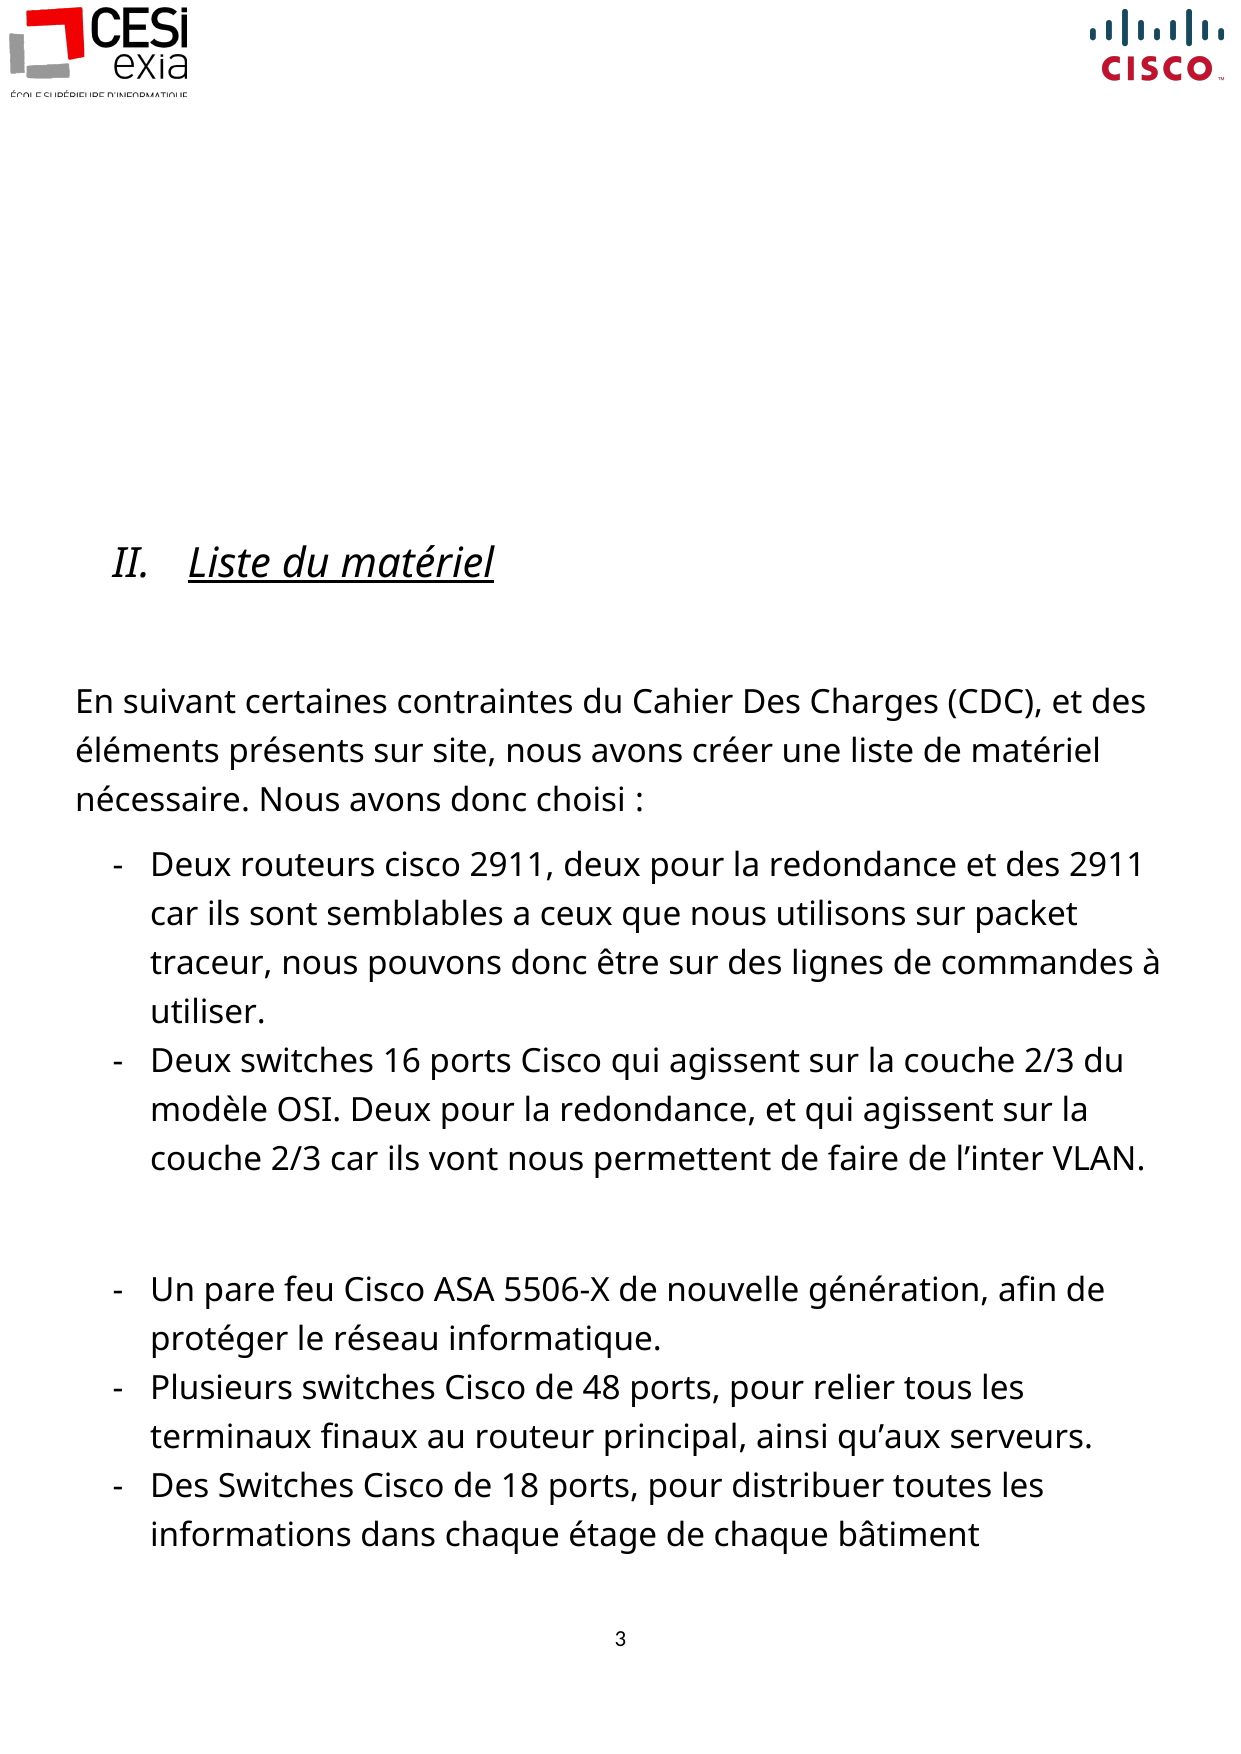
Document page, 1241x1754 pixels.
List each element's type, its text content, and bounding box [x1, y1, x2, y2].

picture [1083, 3, 1231, 85]
list Des Switches Cisco de 18 ports, pour distribuer toutes les informations dans chaque étage de chaque bâtiment [112, 1462, 1165, 1556]
list Un pare feu Cisco ASA 5506-X de nouvelle génération, afin de protéger le réseau informatique. [112, 1266, 1165, 1361]
list Plusieurs switches Cisco de 48 ports, pour relier tous les terminaux finaux au routeur principal, ainsi qu’aux serveurs. [112, 1364, 1165, 1458]
list Deux switches 16 ports Cisco qui agissent sur la couche 2/3 du modèle OSI. Deux pour la redondance, et qui agissent sur la couche 2/3 car ils vont nous permettent de faire de l’inter VLAN. [112, 1037, 1165, 1180]
list Deux routeurs cisco 2911, deux pour la redondance et des 2911 car ils sont semblables a ceux que nous utilisons sur packet traceur, nous pouvons donc être sur des lignes de commandes à utiliser. [112, 841, 1165, 1033]
text En suivant certaines contraintes du Cahier Des Charges (CDC), et des éléments présents sur site, nous avons créer une liste de matériel nécessaire. Nous avons donc choisi : [75, 678, 1165, 821]
list Liste du matériel [112, 532, 1165, 589]
picture [8, 6, 187, 98]
